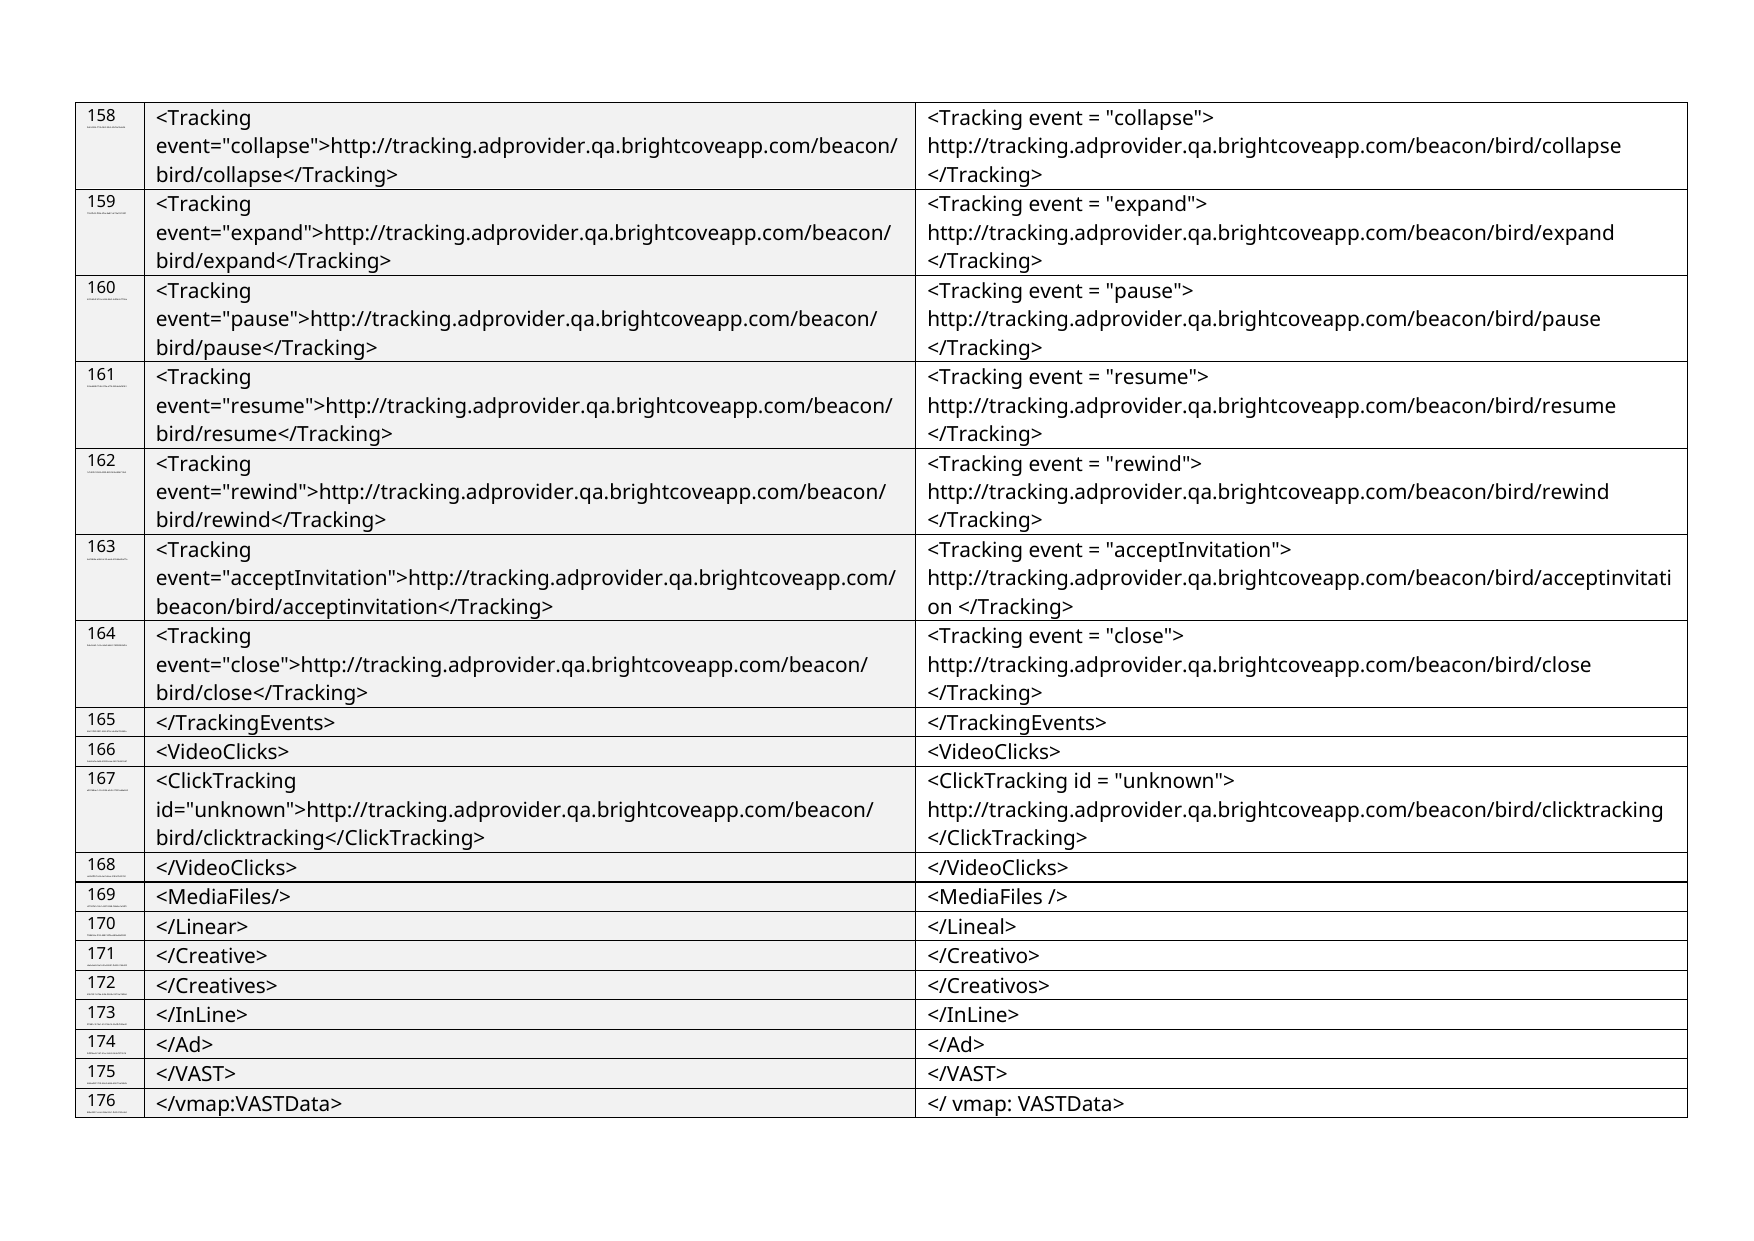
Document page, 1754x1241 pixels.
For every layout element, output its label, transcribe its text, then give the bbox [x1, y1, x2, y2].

table_cell </VAST> [916, 1059, 1687, 1088]
table_cell </Creativos> [916, 971, 1687, 999]
table_cell <Tracking event="acceptInvitation">http://tracking.adprovider.qa.brightcoveapp.com/beacon/bird/acceptinvitation</Tracking> [145, 535, 915, 620]
table_cell </ vmap: VASTData> [916, 1089, 1687, 1117]
table_cell <Tracking event = "collapse"> http://tracking.adprovider.qa.brightcoveapp.com/beacon/bird/collapse </Tracking> [916, 103, 1687, 188]
table_cell 164 9cbc2eb2-1c2a-4de2-bb62-74058065dfcc [76, 621, 144, 707]
table_cell 161 324ed488-f7d6-470e-af74-245a6dafd961 [76, 362, 144, 448]
table_cell <Tracking event = "close"> http://tracking.adprovider.qa.brightcoveapp.com/beacon/bird/close </Tracking> [916, 621, 1687, 707]
table_cell </Creatives> [145, 971, 915, 999]
table_cell 158 9c434554-ff19-49c2-9fe3-4faf3a13eb06 [76, 103, 144, 188]
table_cell <Tracking event = "resume"> http://tracking.adprovider.qa.brightcoveapp.com/beacon/bird/resume </Tracking> [916, 362, 1687, 448]
table_cell 162 1c7d0f61-f683-4050-885f-43bc83b719c5 [76, 449, 144, 534]
table_cell <VideoClicks> [916, 737, 1687, 766]
table_cell </Creativo> [916, 941, 1687, 970]
table_cell <MediaFiles/> [145, 883, 915, 911]
table_cell <MediaFiles /> [916, 883, 1687, 911]
table_cell 159 7184f545-f99b-4f5e-8e87-dc73e102139f [76, 190, 144, 275]
table_cell <Tracking event = "expand"> http://tracking.adprovider.qa.brightcoveapp.com/beacon/bird/expand </Tracking> [916, 190, 1687, 275]
table_cell </VideoClicks> [916, 853, 1687, 881]
table_cell <Tracking event="resume">http://tracking.adprovider.qa.brightcoveapp.com/beacon/bird/resume</Tracking> [145, 362, 915, 448]
table_cell 160 4235d5df-472a-4444-84c2-4df8e3c7706e [76, 276, 144, 361]
table_cell </Lineal> [916, 912, 1687, 940]
table_cell </Creative> [145, 941, 915, 970]
table_cell </Linear> [145, 912, 915, 940]
table_cell 167 e007d8ae-141c-4596-a2d5-27525ad4eb50 [76, 767, 144, 852]
table_cell </TrackingEvents> [145, 708, 915, 736]
table_cell <Tracking event = "pause"> http://tracking.adprovider.qa.brightcoveapp.com/beacon/bird/pause </Tracking> [916, 276, 1687, 361]
table_cell </InLine> [145, 1000, 915, 1029]
table_cell <Tracking event="close">http://tracking.adprovider.qa.brightcoveapp.com/beacon/bird/close</Tracking> [145, 621, 915, 707]
table_cell </VideoClicks> [145, 853, 915, 881]
table_cell </Ad> [916, 1030, 1687, 1058]
table_cell </Ad> [145, 1030, 915, 1058]
table_cell <Tracking event = "acceptInvitation"> http://tracking.adprovider.qa.brightcoveapp.com/beacon/bird/acceptinvitation </Tracking> [916, 535, 1687, 620]
table_cell <Tracking event="expand">http://tracking.adprovider.qa.brightcoveapp.com/beacon/bird/expand</Tracking> [145, 190, 915, 275]
table_cell <Tracking event="rewind">http://tracking.adprovider.qa.brightcoveapp.com/beacon/bird/rewind</Tracking> [145, 449, 915, 534]
table_cell </TrackingEvents> [916, 708, 1687, 736]
table_cell <Tracking event="collapse">http://tracking.adprovider.qa.brightcoveapp.com/beacon/bird/collapse</Tracking> [145, 103, 915, 188]
table_cell 163 4e298c8e-a6b0-4c50-aecb-495dbe85e77e [76, 535, 144, 620]
table_cell <ClickTracking id="unknown">http://tracking.adprovider.qa.brightcoveapp.com/beacon/bird/clicktracking</ClickTracking> [145, 767, 915, 852]
table_cell </VAST> [145, 1059, 915, 1088]
table_cell <Tracking event="pause">http://tracking.adprovider.qa.brightcoveapp.com/beacon/bird/pause</Tracking> [145, 276, 915, 361]
table_cell <Tracking event = "rewind"> http://tracking.adprovider.qa.brightcoveapp.com/beacon/bird/rewind </Tracking> [916, 449, 1687, 534]
table_cell </vmap:VASTData> [145, 1089, 915, 1117]
table_cell <VideoClicks> [145, 737, 915, 766]
table_cell <ClickTracking id = "unknown"> http://tracking.adprovider.qa.brightcoveapp.com/beacon/bird/clicktracking </ClickTracking> [916, 767, 1687, 852]
table_cell </InLine> [916, 1000, 1687, 1029]
